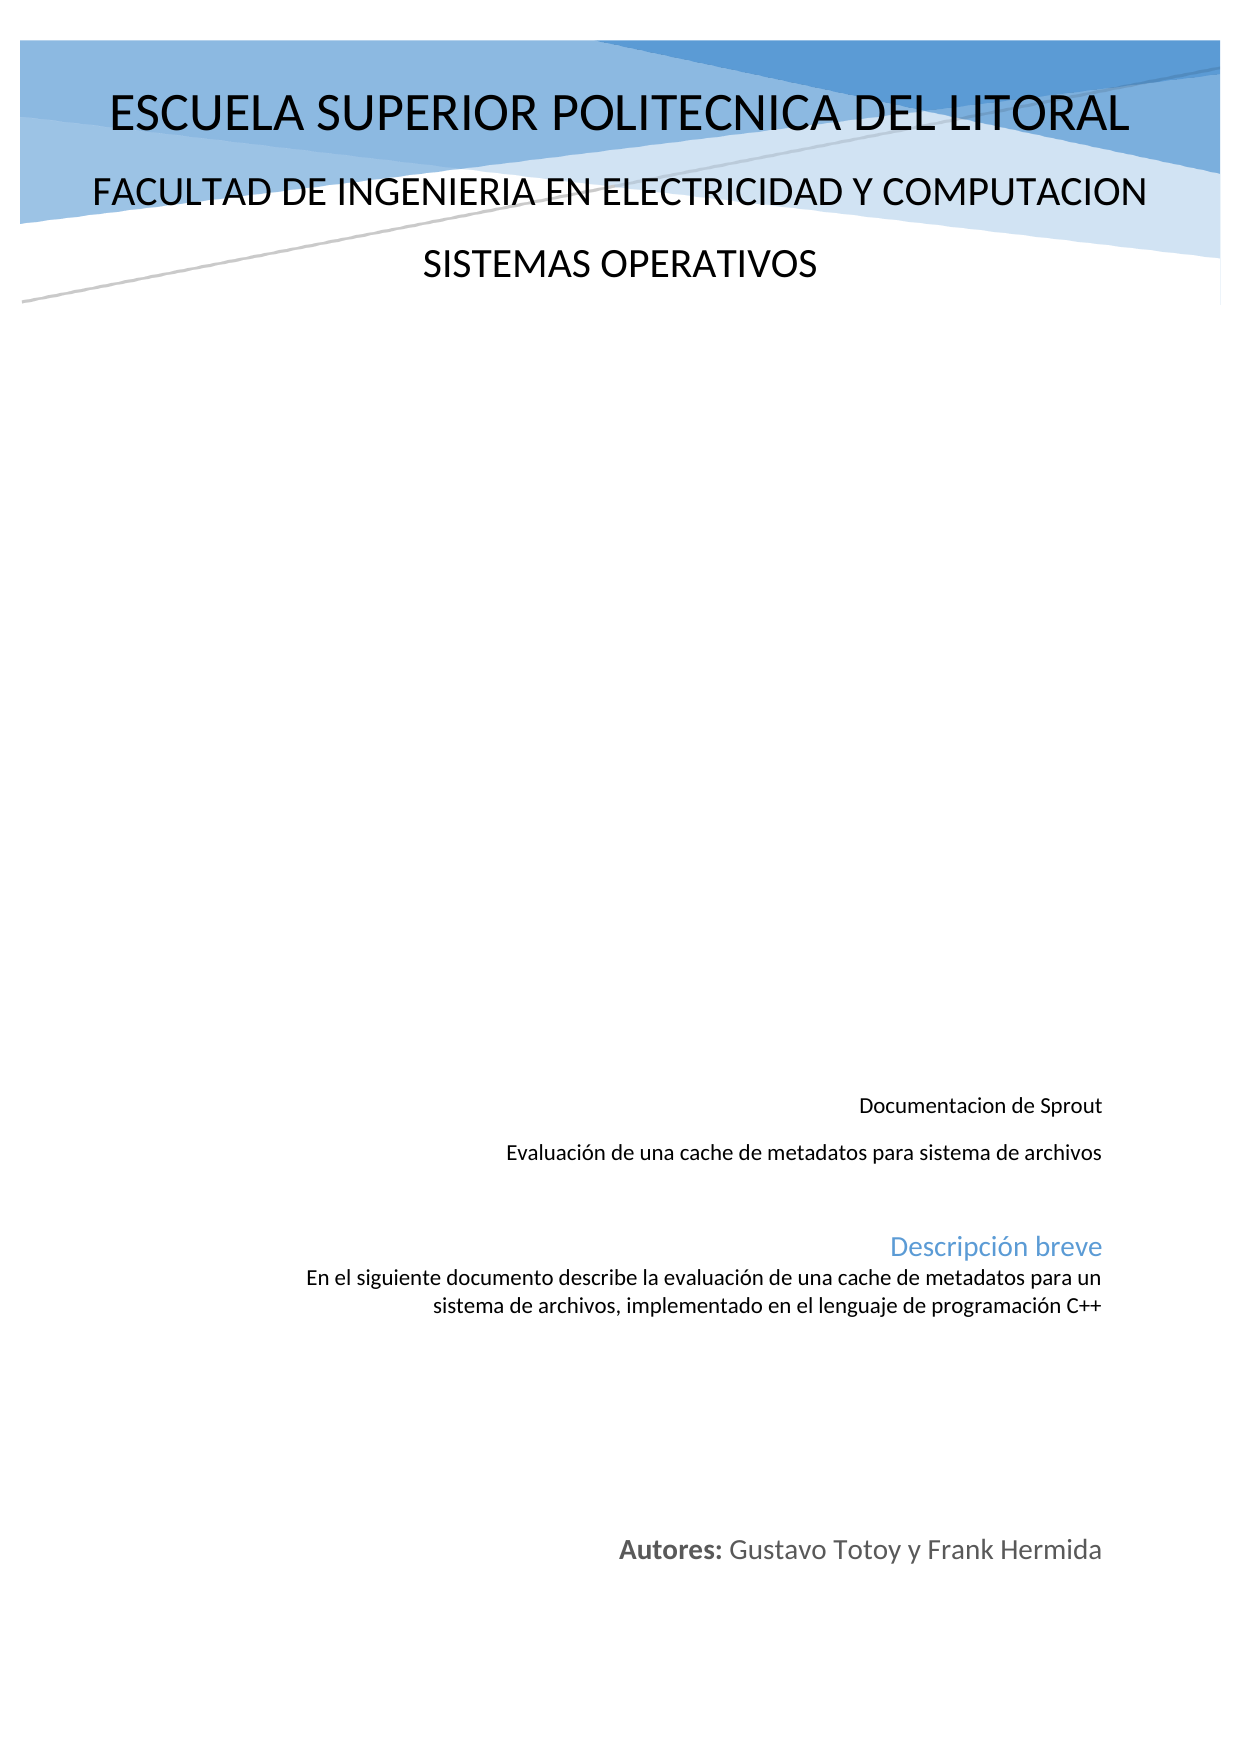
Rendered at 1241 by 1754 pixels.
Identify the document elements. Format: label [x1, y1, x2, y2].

picture [20, 40, 1221, 325]
